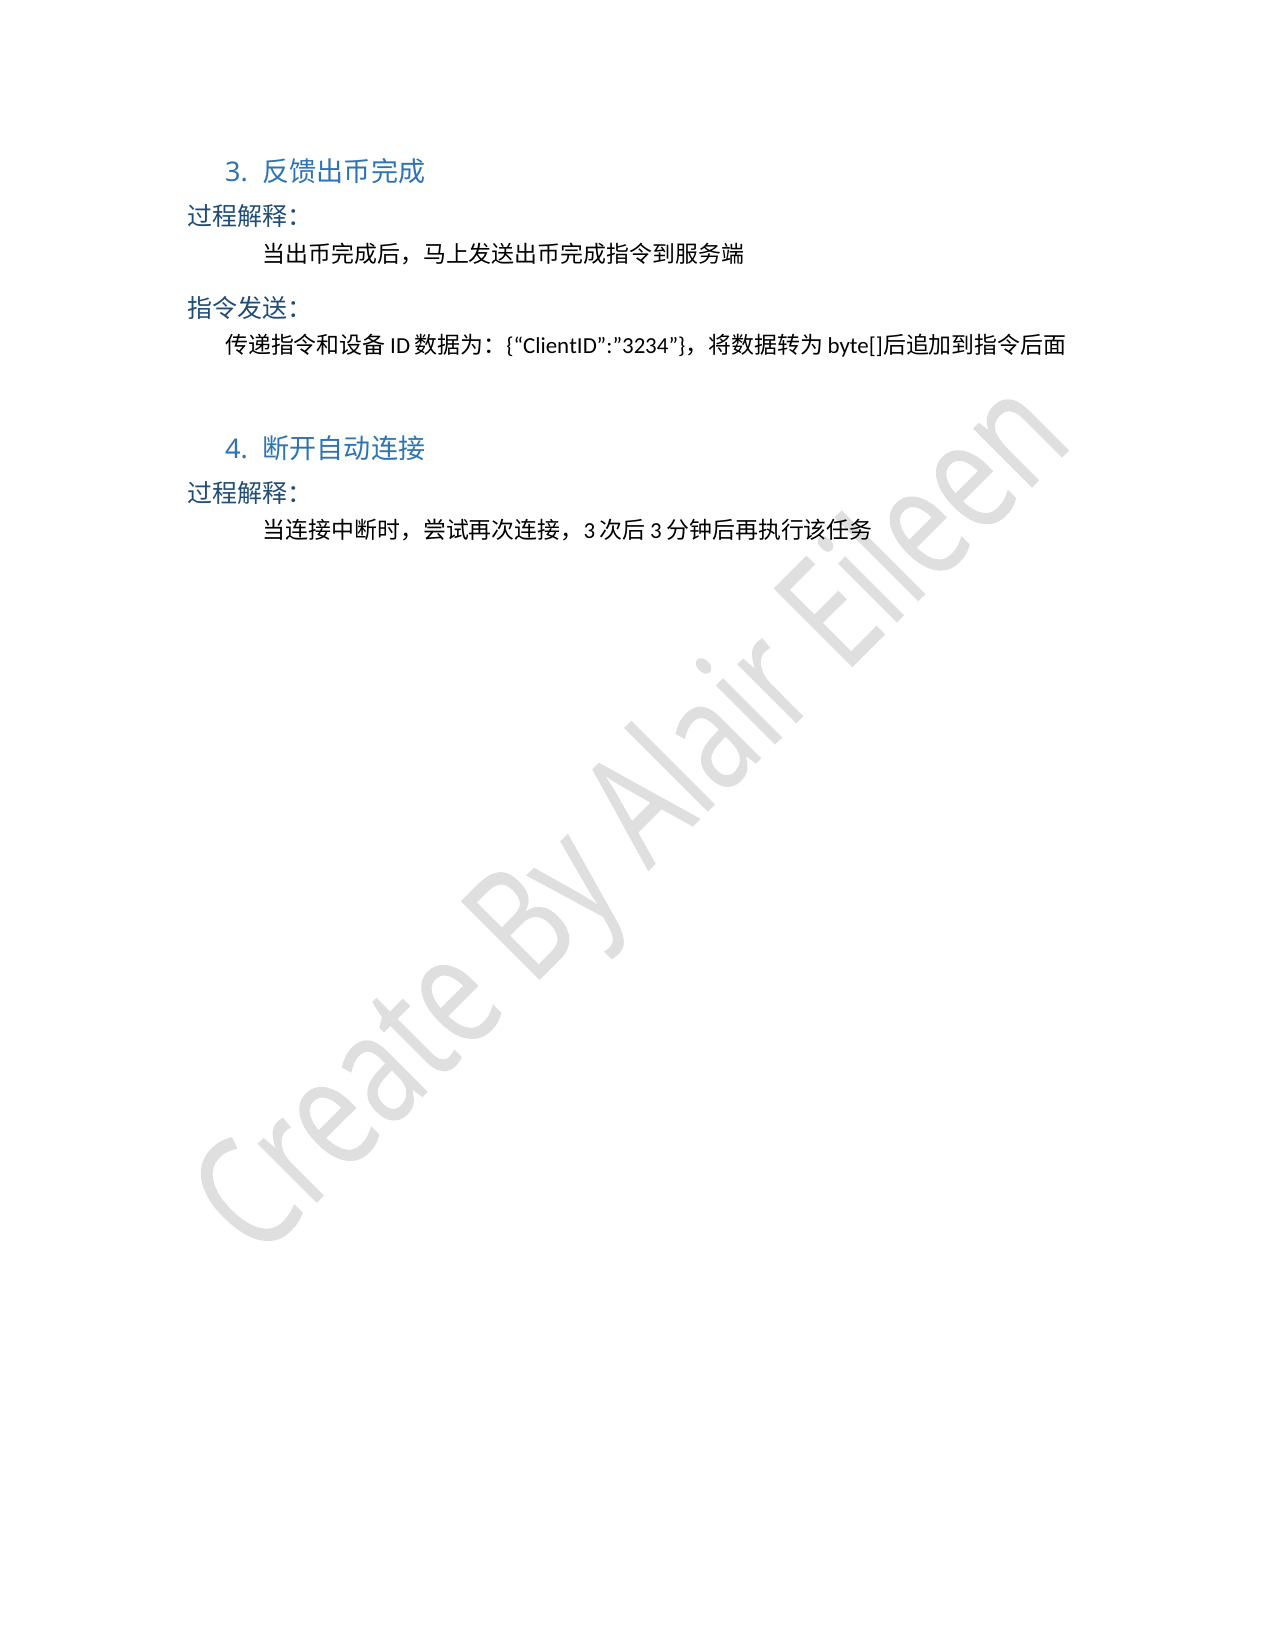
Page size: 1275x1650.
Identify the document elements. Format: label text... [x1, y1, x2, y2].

subtitle 指令发送： [187, 288, 1087, 324]
subtitle 过程解释： [187, 197, 1087, 233]
subtitle 反馈出币完成 [225, 150, 1087, 189]
text 当出币完成后，马上发送出币完成指令到服务端 [187, 236, 1087, 269]
subtitle 断开自动连接 [225, 427, 1087, 466]
text 传递指令和设备ID数据为：{“ClientID”:”3234”}，将数据转为byte[]后追加到指令后面 [187, 327, 1087, 361]
text 当连接中断时，尝试再次连接，3次后3分钟后再执行该任务 [187, 512, 1087, 546]
subtitle 过程解释： [187, 473, 1087, 509]
